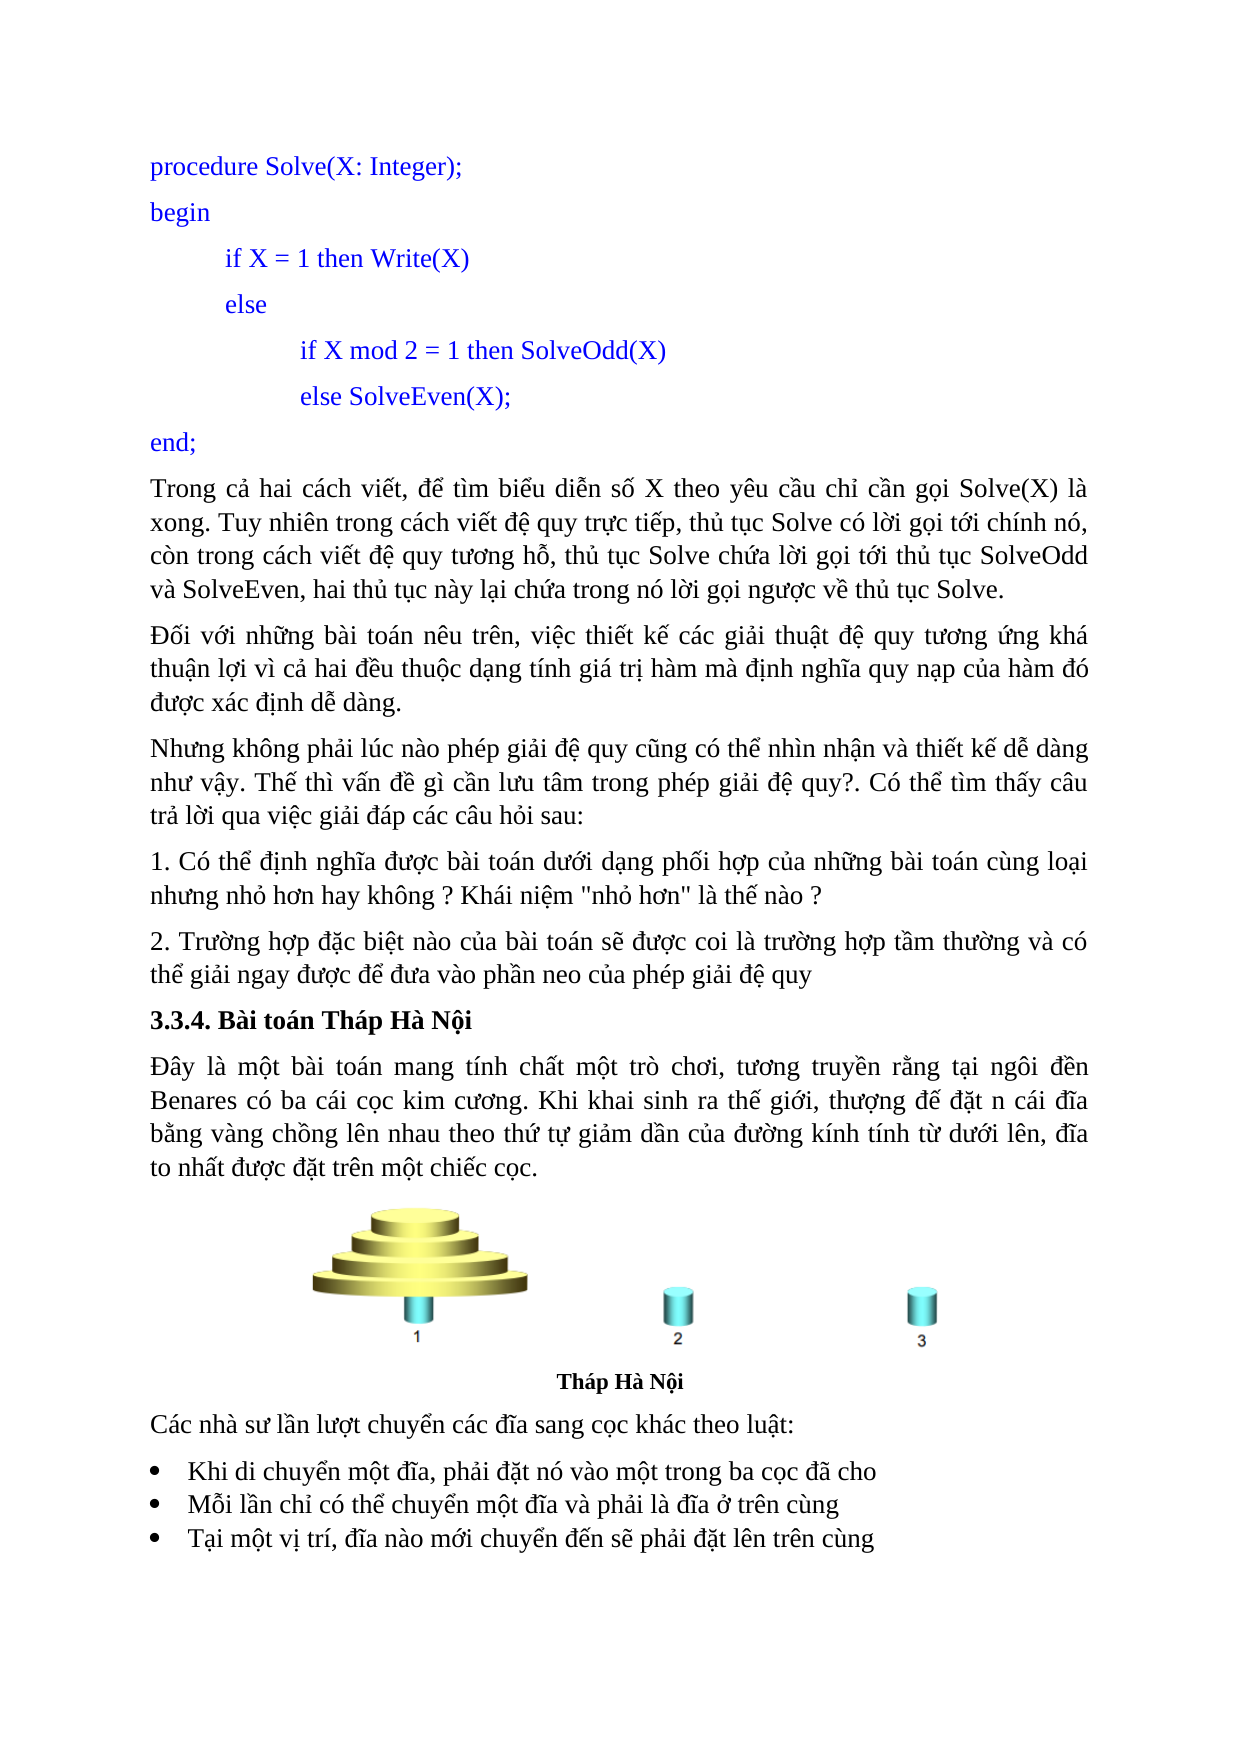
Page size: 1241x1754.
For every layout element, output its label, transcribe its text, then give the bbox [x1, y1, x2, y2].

text if X = 1 then Write(X) [150, 242, 1090, 273]
text procedure Solve(X: Integer); [150, 150, 1090, 181]
text Các nhà sư lần lượt chuyển các đĩa sang cọc khác theo luật: [150, 1409, 1090, 1440]
text else SolveEven(X); [225, 380, 1090, 411]
text Nhưng không phải lúc nào phép giải đệ quy cũng có thể nhìn nhận và thiết kế dễ dàng như vậy. Thế thì vấn đề gì cần lưu tâm trong phép giải đệ quy?. Có thể tìm thấy câu trả lời qua việc giải đáp các câu hỏi sau: [150, 732, 1090, 830]
text Đối với những bài toán nêu trên, việc thiết kế các giải thuật đệ quy tương ứng khá thuận lợi vì cả hai đều thuộc dạng tính giá trị hàm mà định nghĩa quy nạp của hàm đó được xác định dễ dàng. [150, 619, 1090, 717]
text 2. Trường hợp đặc biệt nào của bài toán sẽ được coi là trường hợp tầm thường và có thể giải ngay được để đưa vào phần neo của phép giải đệ quy [150, 925, 1090, 989]
text 1. Có thể định nghĩa được bài toán dưới dạng phối hợp của những bài toán cùng loại nhưng nhỏ hơn hay không ? Khái niệm "nhỏ hơn" là thế nào ? [150, 845, 1090, 910]
text else [150, 288, 1090, 319]
text Đây là một bài toán mang tính chất một trò chơi, tương truyền rằng tại ngôi đền Benares có ba cái cọc kim cương. Khi khai sinh ra thế giới, thượng đế đặt n cái đĩa bằng vàng chồng lên nhau theo thứ tự giảm dần của đường kính tính từ dưới lên, đĩa to nhất được đặt trên một chiếc cọc. [150, 1050, 1090, 1182]
list Mỗi lần chỉ có thể chuyển một đĩa và phải là đĩa ở trên cùng [150, 1488, 1090, 1520]
text if X mod 2 = 1 then SolveOdd(X) [225, 334, 1090, 365]
list Tại một vị trí, đĩa nào mới chuyển đến sẽ phải đặt lên trên cùng [150, 1522, 1090, 1553]
text begin [150, 196, 1090, 227]
text 3.3.4. Bài toán Tháp Hà Nội [150, 1004, 1090, 1036]
text end; [150, 426, 1090, 457]
picture [286, 1197, 954, 1353]
text Tháp Hà Nội [150, 1368, 1090, 1394]
list Khi di chuyển một đĩa, phải đặt nó vào một trong ba cọc đã cho [150, 1455, 1090, 1486]
text Trong cả hai cách viết, để tìm biểu diễn số X theo yêu cầu chỉ cần gọi Solve(X) là xong. Tuy nhiên trong cách viết đệ quy trực tiếp, thủ tục Solve có lời gọi tới chính nó, còn trong cách viết đệ quy tương hỗ, thủ tục Solve chứa lời gọi tới thủ tục SolveOdd và SolveEven, hai thủ tục này lại chứa trong nó lời gọi ngược về thủ tục Solve. [150, 472, 1090, 604]
